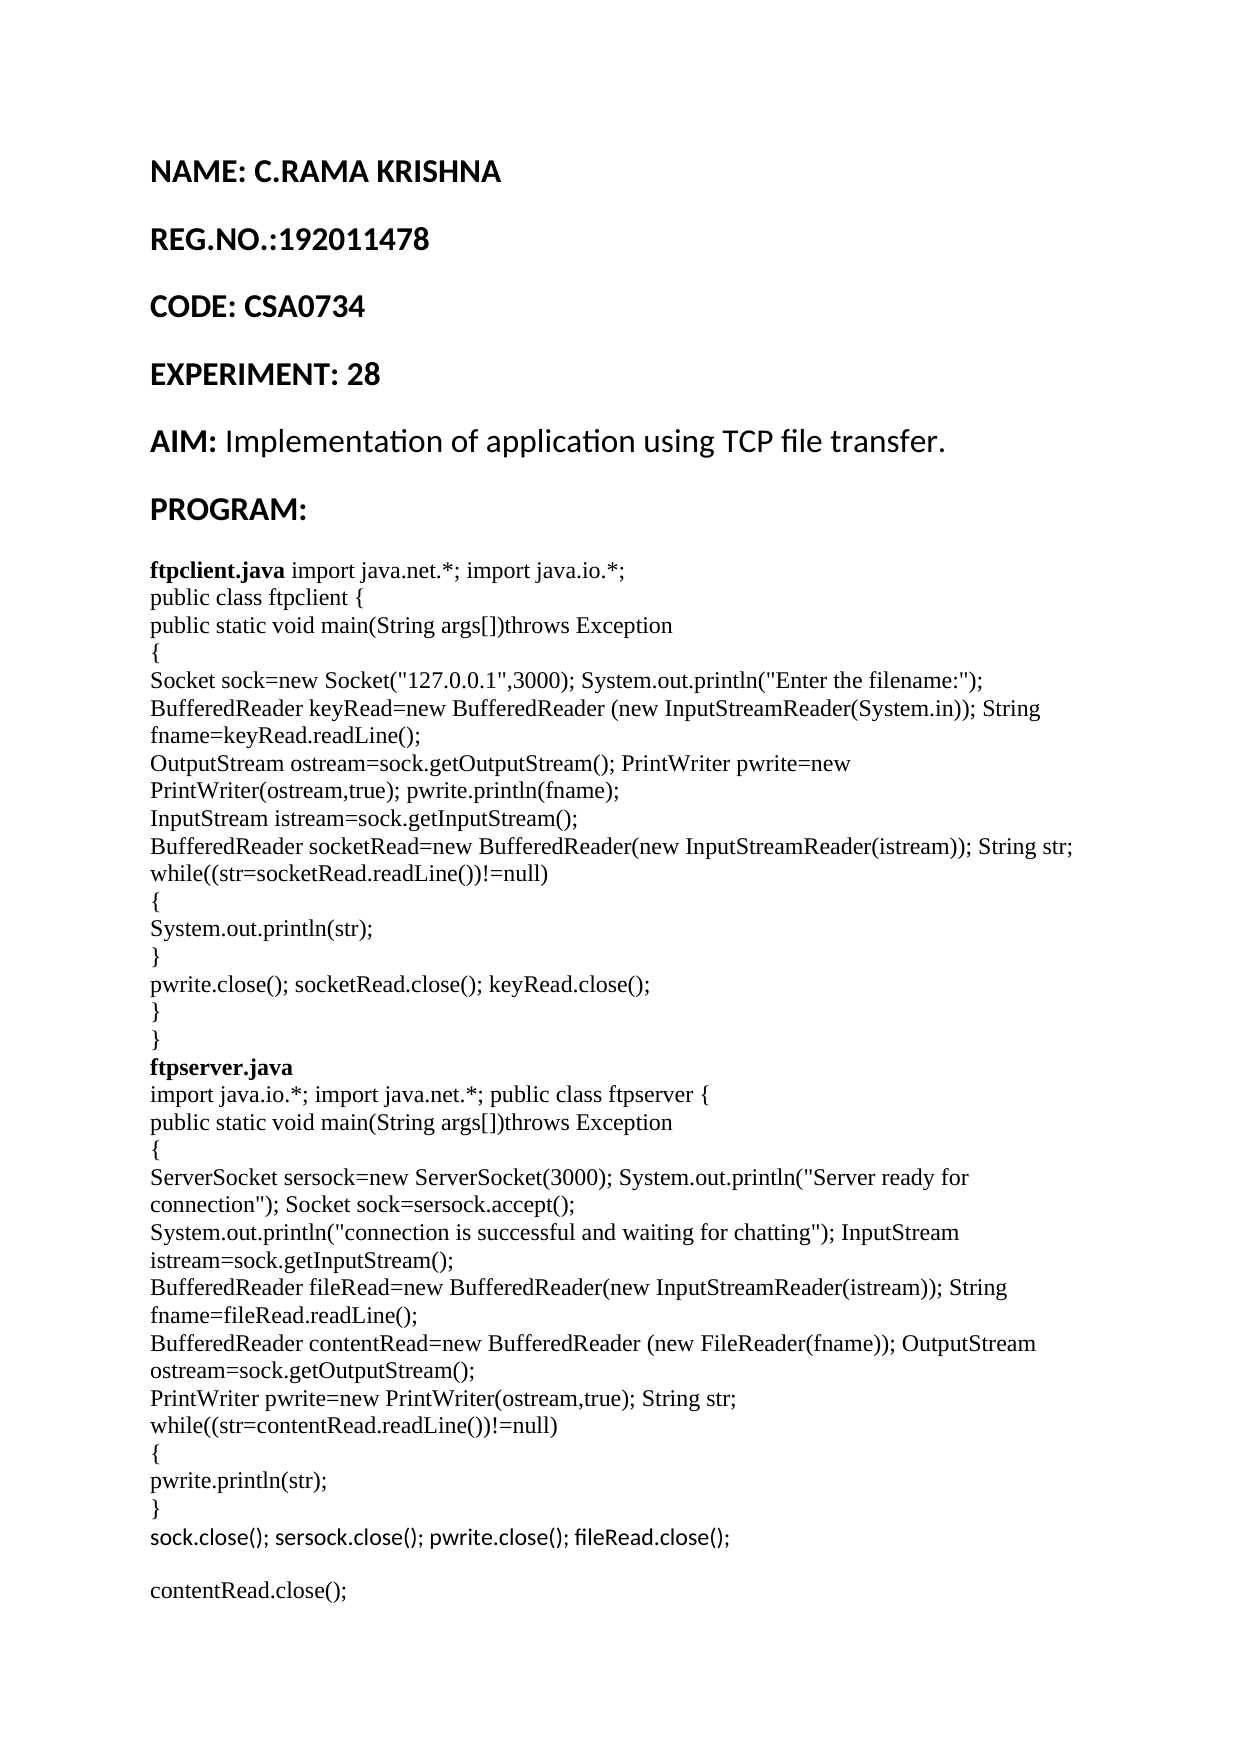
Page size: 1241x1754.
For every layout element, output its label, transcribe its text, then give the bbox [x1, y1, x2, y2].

text } [150, 1494, 1090, 1522]
text } [150, 997, 1090, 1025]
text { [150, 1439, 1090, 1467]
text BufferedReader fileRead=new BufferedReader(new InputStreamReader(istream)); String fname=fileRead.readLine(); [150, 1273, 1090, 1328]
text PrintWriter pwrite=new PrintWriter(ostream,true); String str; while((str=contentRead.readLine())!=null) [150, 1384, 1090, 1439]
text EXPERIMENT: 28 [150, 353, 1090, 393]
text BufferedReader contentRead=new BufferedReader (new FileReader(fname)); OutputStream ostream=sock.getOutputStream(); [150, 1328, 1090, 1384]
text ServerSocket sersock=new ServerSocket(3000); System.out.println("Server ready for connection"); Socket sock=sersock.accept(); [150, 1163, 1090, 1218]
text pwrite.close(); socketRead.close(); keyRead.close(); [150, 970, 1090, 997]
text while((str=socketRead.readLine())!=null) [150, 859, 1090, 887]
text PROGRAM: [150, 488, 1090, 529]
text System.out.println(str); [150, 914, 1090, 942]
text BufferedReader keyRead=new BufferedReader (new InputStreamReader(System.in)); String fname=keyRead.readLine(); [150, 694, 1090, 749]
text } [150, 1025, 1090, 1052]
text REG.NO.:192011478 [150, 218, 1090, 258]
text pwrite.println(str); [150, 1467, 1090, 1494]
text InputStream istream=sock.getInputStream(); [150, 804, 1090, 832]
text public static void main(String args[])throws Exception [150, 1108, 1090, 1135]
text { [150, 638, 1090, 666]
text { [150, 1135, 1090, 1163]
text public static void main(String args[])throws Exception [150, 611, 1090, 638]
text BufferedReader socketRead=new BufferedReader(new InputStreamReader(istream)); String str; [150, 832, 1090, 859]
text ftpserver.java [150, 1052, 1090, 1080]
text } [150, 942, 1090, 970]
text NAME: C.RAMA KRISHNA [150, 150, 1090, 191]
text import java.io.*; import java.net.*; public class ftpserver { [150, 1080, 1090, 1108]
text ftpclient.java import java.net.*; import java.io.*; [150, 556, 1090, 583]
text contentRead.close(); [150, 1576, 1090, 1604]
text AIM: Implementation of application using TCP file transfer. [150, 420, 1090, 461]
text sock.close(); sersock.close(); pwrite.close(); fileRead.close(); [150, 1522, 1090, 1551]
text CODE: CSA0734 [150, 285, 1090, 326]
text OutputStream ostream=sock.getOutputStream(); PrintWriter pwrite=new PrintWriter(ostream,true); pwrite.println(fname); [150, 749, 1090, 804]
text Socket sock=new Socket("127.0.0.1",3000); System.out.println("Enter the filename:"); [150, 666, 1090, 694]
text System.out.println("connection is successful and waiting for chatting"); InputStream istream=sock.getInputStream(); [150, 1218, 1090, 1273]
text { [150, 887, 1090, 914]
text public class ftpclient { [150, 583, 1090, 611]
